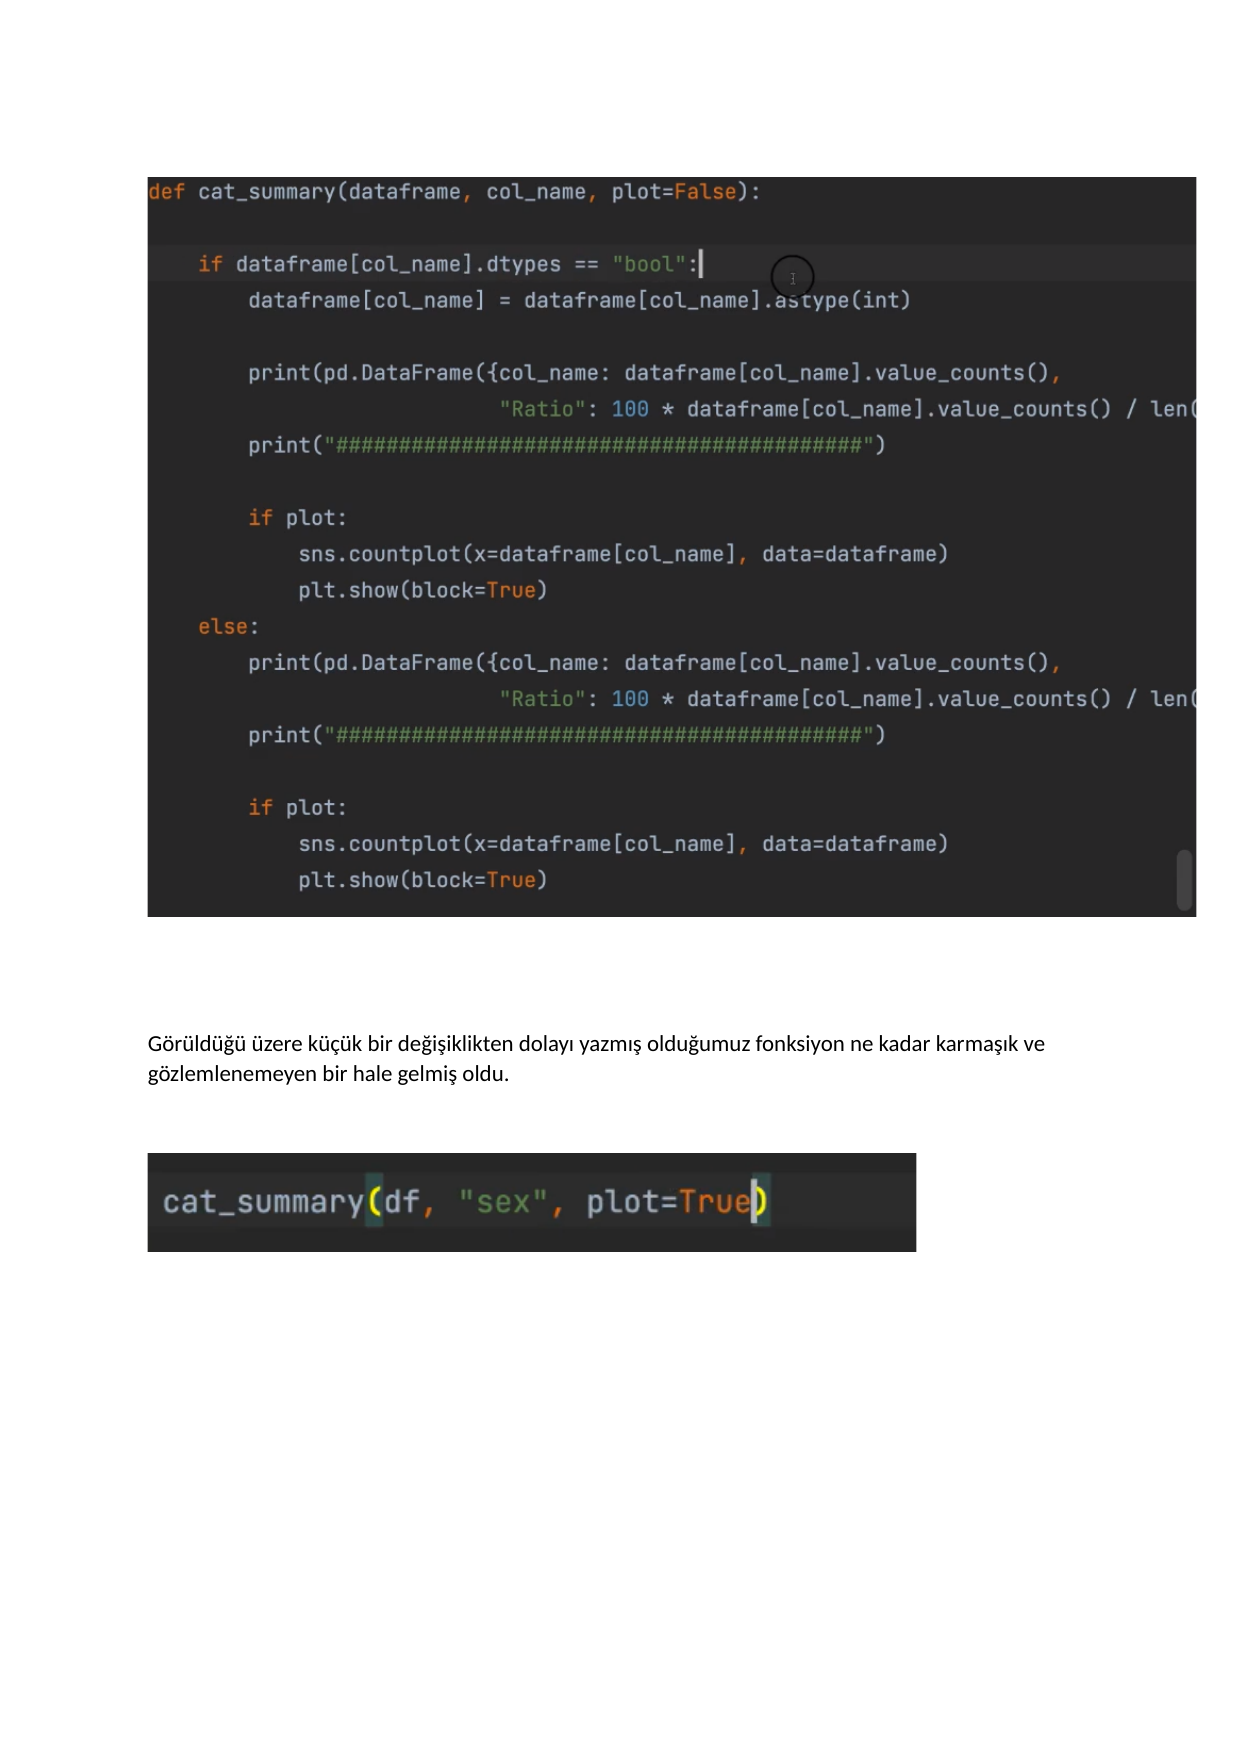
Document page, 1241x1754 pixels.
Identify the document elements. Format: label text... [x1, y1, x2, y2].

picture [147, 1153, 917, 1252]
picture [147, 177, 1197, 917]
text Görüldüğü üzere küçük bir değişiklikten dolayı yazmış olduğumuz fonksiyon ne kadar karmaşık ve gözlemlenemeyen bir hale gelmiş oldu. [148, 1029, 1093, 1087]
